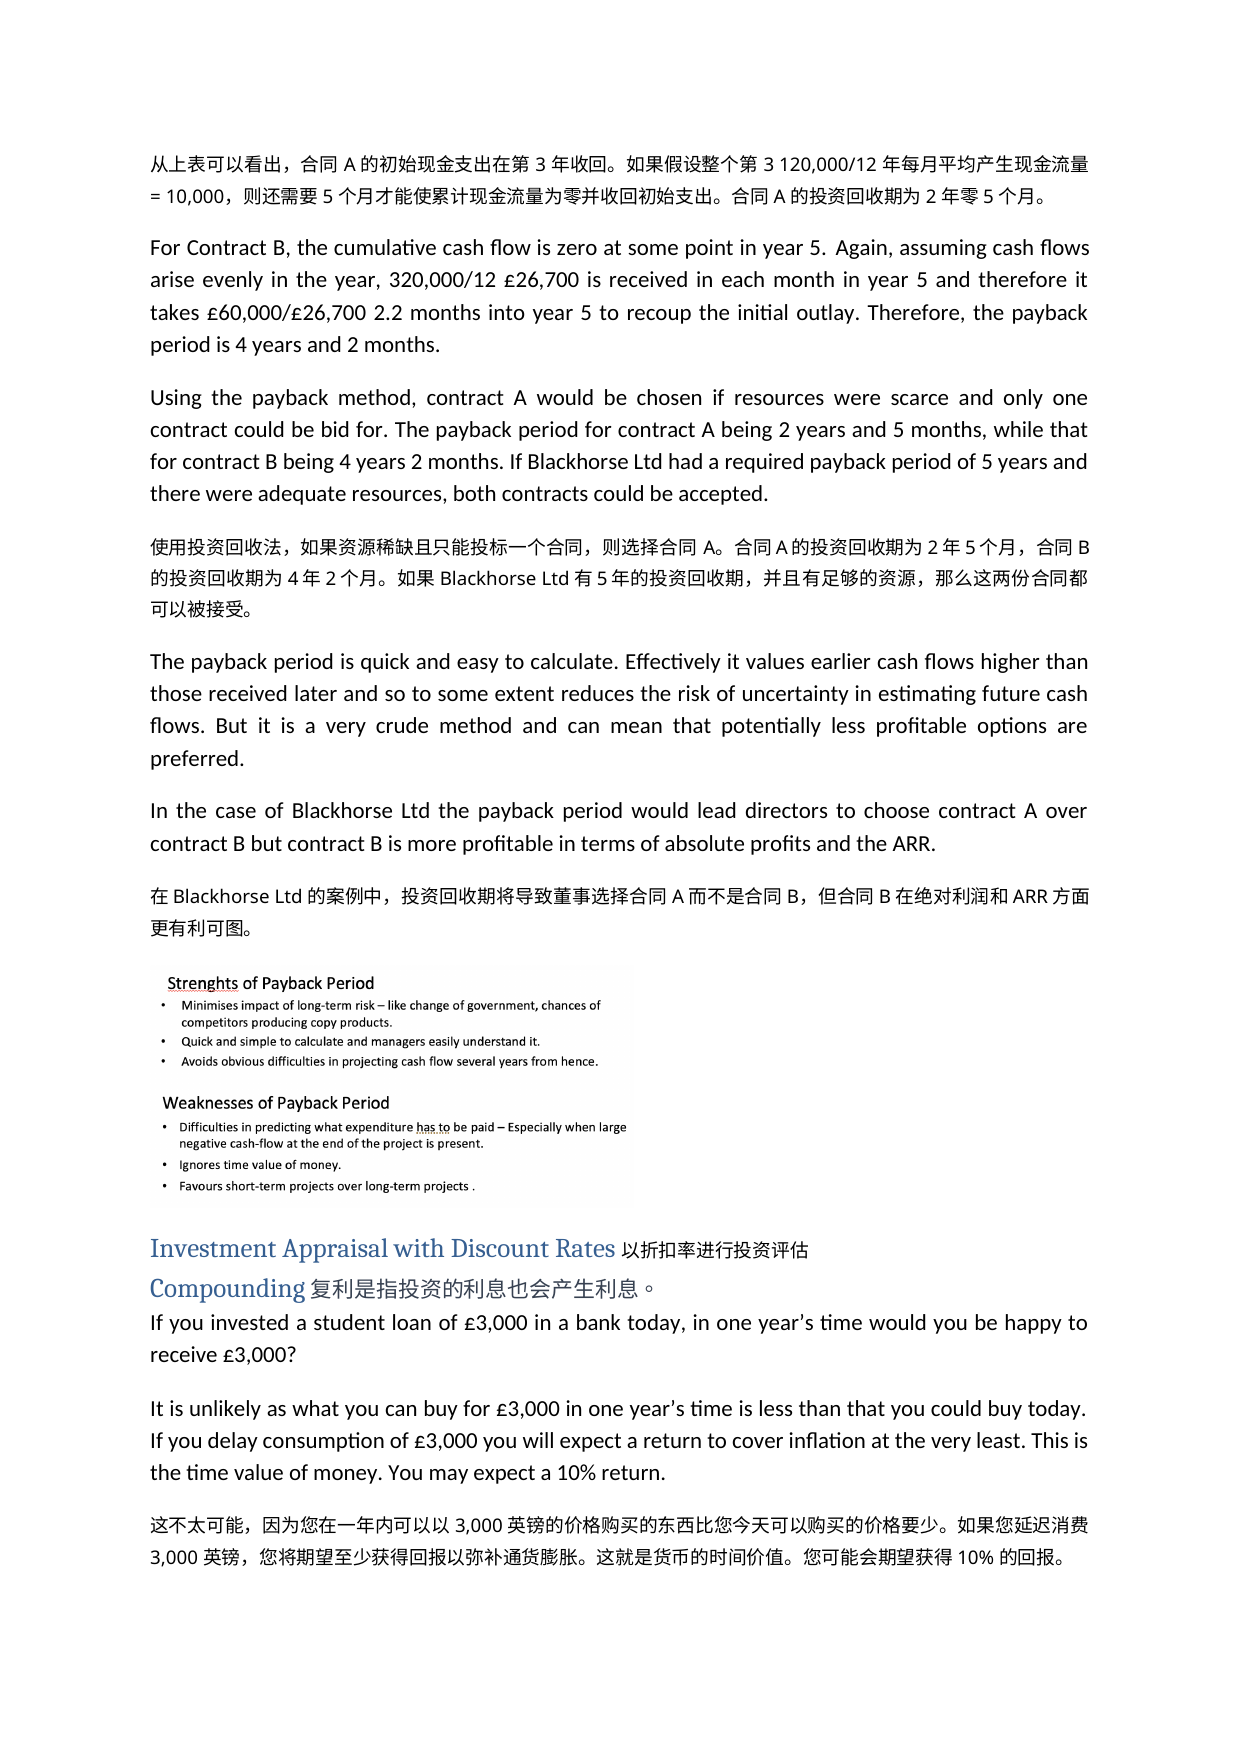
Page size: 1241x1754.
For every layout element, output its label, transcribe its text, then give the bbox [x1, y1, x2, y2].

text In the case of Blackhorse Ltd the payback period would lead directors to choose contract A over contract B but contract B is more profitable in terms of absolute profits and the ARR. [150, 797, 1090, 857]
text If you invested a student loan of £3,000 in a bank today, in one year’s time would you be happy to receive £3,000? [150, 1308, 1090, 1369]
subtitle Investment Appraisal with Discount Rates以折扣率进行投资评估 [150, 1233, 1090, 1264]
text The payback period is quick and easy to calculate. Effectively it values earlier cash flows higher than those received later and so to some extent reduces the risk of uncertainty in estimating future cash flows. But it is a very crude method and can mean that potentially less profitable options are preferred. [150, 647, 1090, 772]
picture [150, 965, 635, 1208]
subtitle Compounding复利是指投资的利息也会产生利息。 [150, 1273, 1090, 1304]
text 使用投资回收法，如果资源稀缺且只能投标一个合同，则选择合同 A。合同A的投资回收期为2年5个月，合同B的投资回收期为4年2个月。如果Blackhorse Ltd有5年的投资回收期，并且有足够的资源，那么这两份合同都可以被接受。 [150, 532, 1090, 622]
text Using the payback method, contract A would be chosen if resources were scarce and only one contract could be bid for. The payback period for contract A being 2 years and 5 months, while that for contract B being 4 years 2 months. If Blackhorse Ltd had a required payback period of 5 years and there were adequate resources, both contracts could be accepted. [150, 383, 1090, 507]
text 在Blackhorse Ltd的案例中，投资回收期将导致董事选择合同A而不是合同B，但合同B在绝对利润和ARR方面更有利可图。 [150, 882, 1090, 940]
text 从上表可以看出，合同 A 的初始现金支出在第 3 年收回。如果假设整个第 3 120,000/12 年每月平均产生现金流量 = 10,000，则还需要 5 个月才能使累计现金流量为零并收回初始支出。合同 A 的投资回收期为 2 年零 5 个月。 [150, 150, 1090, 208]
text It is unlikely as what you can buy for £3,000 in one year’s time is less than that you could buy today. If you delay consumption of £3,000 you will expect a return to cover inflation at the very least. This is the time value of money. You may expect a 10% return. [150, 1394, 1090, 1486]
text 这不太可能，因为您在一年内可以以 3,000 英镑的价格购买的东西比您今天可以购买的价格要少。如果您延迟消费 3,000 英镑，您将期望至少获得回报以弥补通货膨胀。这就是货币的时间价值。您可能会期望获得 10% 的回报。 [150, 1511, 1090, 1569]
text For Contract B, the cumulative cash flow is zero at some point in year 5. Again, assuming cash flows arise evenly in the year, 320,000/12 £26,700 is received in each month in year 5 and therefore it takes £60,000/£26,700 2.2 months into year 5 to recoup the initial outlay. Therefore, the payback period is 4 years and 2 months. [150, 233, 1090, 358]
